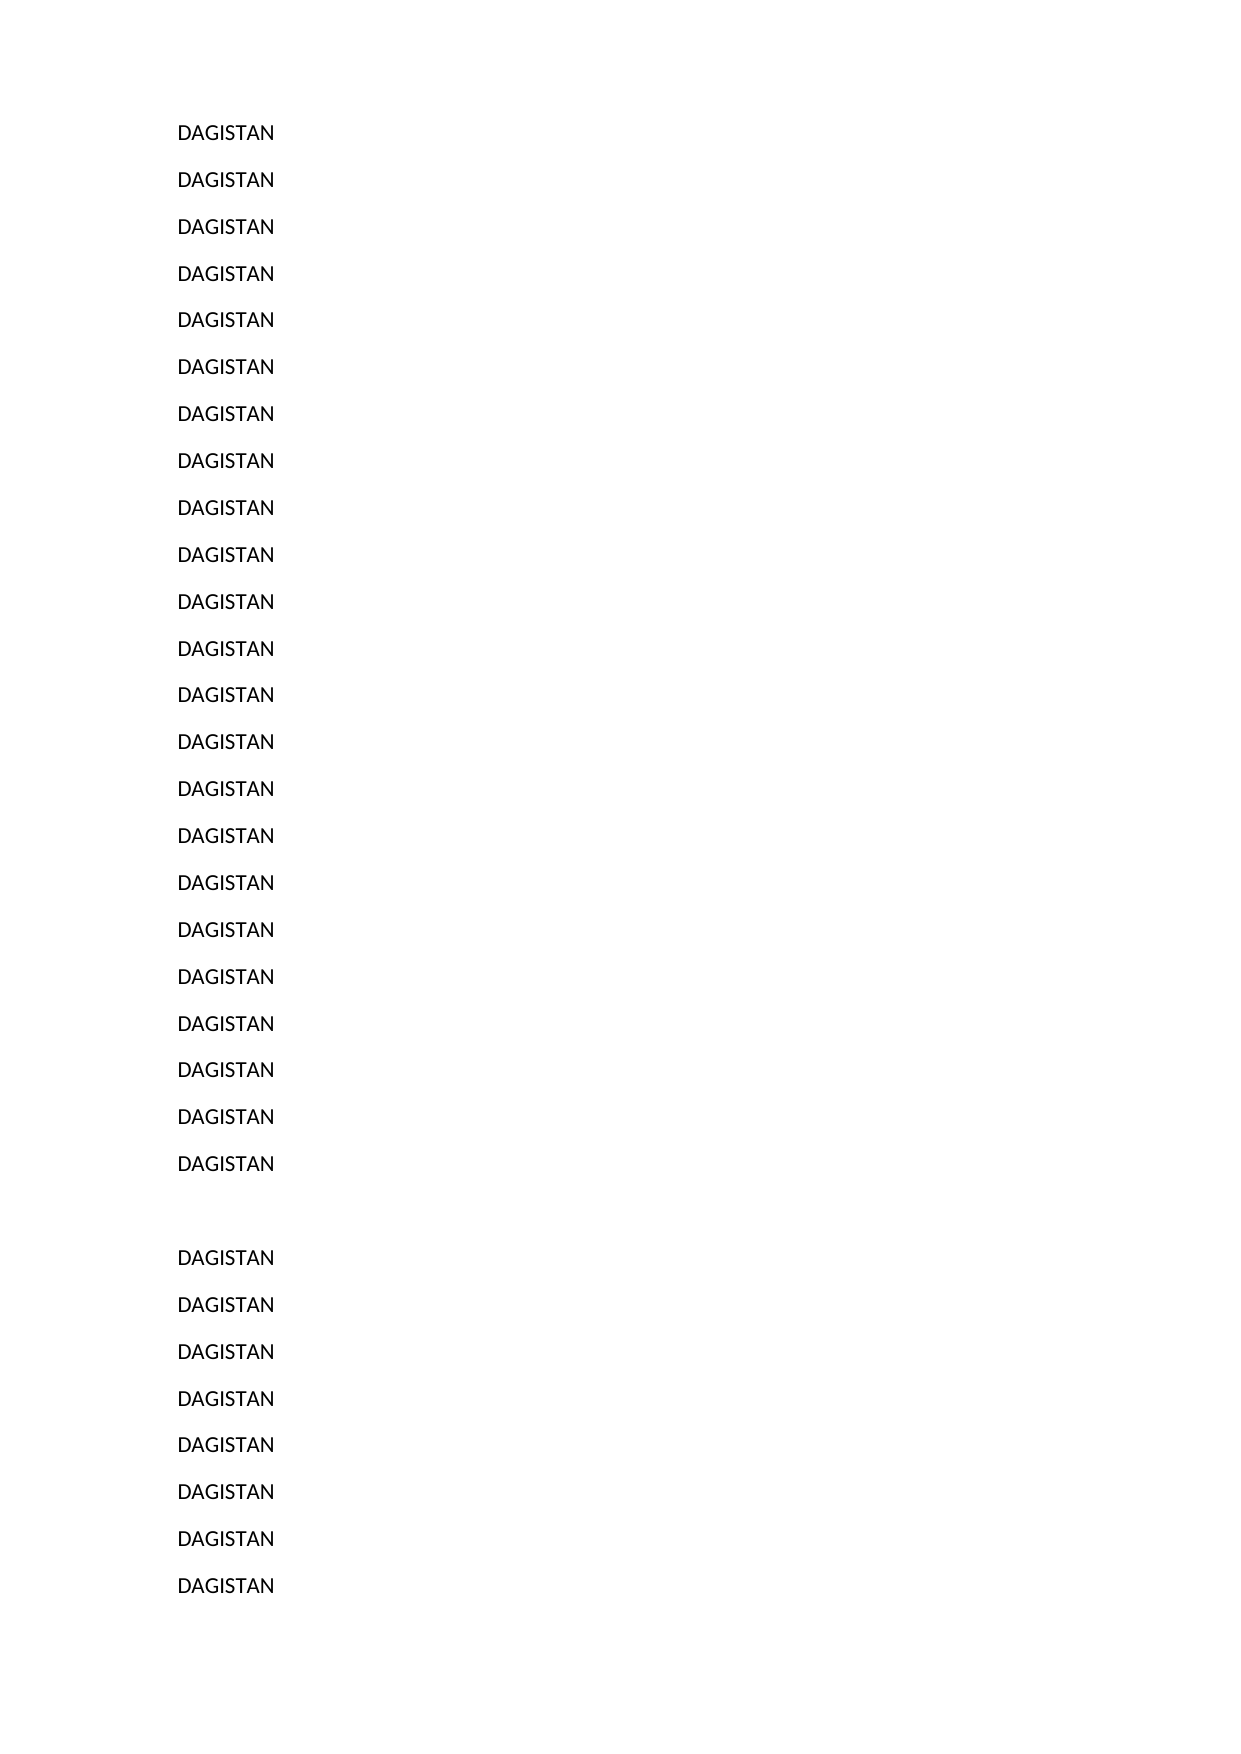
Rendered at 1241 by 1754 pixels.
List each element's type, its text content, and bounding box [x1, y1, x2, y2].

text DAGISTAN [177, 1243, 1152, 1271]
text DAGISTAN [177, 259, 1152, 287]
text DAGISTAN [177, 1009, 1152, 1037]
text DAGISTAN [177, 493, 1152, 521]
text DAGISTAN [177, 1056, 1152, 1084]
text DAGISTAN [177, 634, 1152, 662]
text DAGISTAN [177, 962, 1152, 990]
text DAGISTAN [177, 1102, 1152, 1131]
text DAGISTAN [177, 540, 1152, 568]
text DAGISTAN [177, 1477, 1152, 1506]
text DAGISTAN [177, 868, 1152, 896]
text DAGISTAN [177, 399, 1152, 427]
text DAGISTAN [177, 915, 1152, 943]
text DAGISTAN [177, 212, 1152, 240]
text DAGISTAN [177, 727, 1152, 756]
text DAGISTAN [177, 352, 1152, 381]
text DAGISTAN [177, 1431, 1152, 1459]
text DAGISTAN [177, 1524, 1152, 1552]
text DAGISTAN [177, 165, 1152, 193]
text DAGISTAN [177, 821, 1152, 849]
text DAGISTAN [177, 1571, 1152, 1599]
text DAGISTAN [177, 1384, 1152, 1412]
text DAGISTAN [177, 118, 1152, 146]
text DAGISTAN [177, 587, 1152, 615]
text DAGISTAN [177, 1290, 1152, 1318]
text DAGISTAN [177, 774, 1152, 802]
text DAGISTAN [177, 681, 1152, 709]
text DAGISTAN [177, 306, 1152, 334]
text DAGISTAN [177, 1149, 1152, 1177]
text DAGISTAN [177, 1337, 1152, 1365]
text DAGISTAN [177, 446, 1152, 474]
